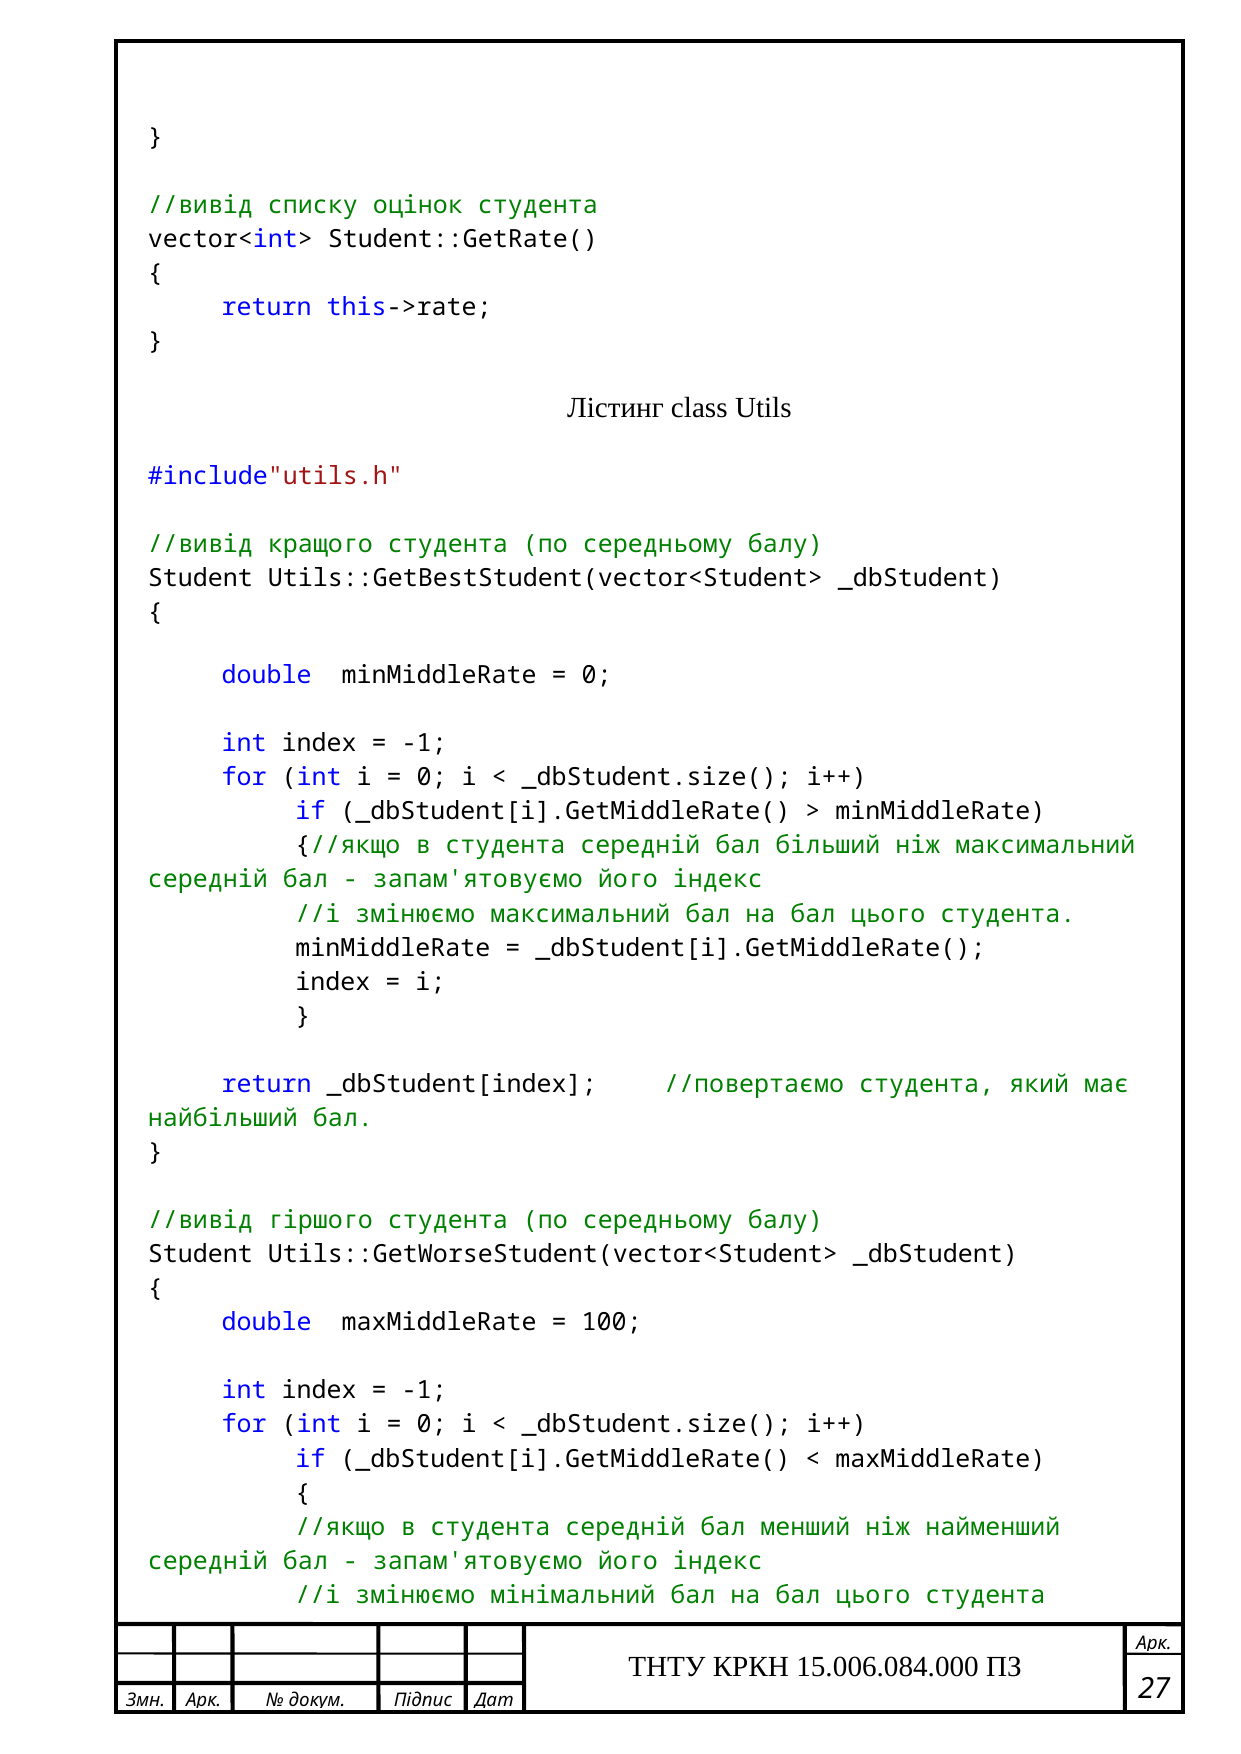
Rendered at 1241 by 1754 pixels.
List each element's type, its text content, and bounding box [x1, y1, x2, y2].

text int index = -1; [148, 725, 1152, 759]
text {//якщо в студента середній бал більший ніж максимальний середній бал - запам'ятовуємо його індекс [148, 827, 1152, 895]
text Student Utils::GetWorseStudent(vector<Student> _dbStudent) [148, 1236, 1152, 1270]
text //якщо в студента середній бал менший ніж найменший середній бал - запам'ятовуємо його індекс [148, 1508, 1152, 1576]
text vector<int> Student::GetRate() [148, 220, 1152, 254]
text Student Utils::GetBestStudent(vector<Student> _dbStudent) [148, 560, 1152, 594]
text } [148, 997, 1152, 1031]
text if (_dbStudent[i].GetMiddleRate() > minMiddleRate) [148, 793, 1152, 827]
text { [148, 594, 1152, 628]
text { [148, 254, 1152, 288]
text if (_dbStudent[i].GetMiddleRate() < maxMiddleRate) [148, 1440, 1152, 1474]
text //вивід списку оцінок студента [148, 186, 1152, 220]
text return this->rate; [148, 288, 1152, 322]
text #include"utils.h" [148, 458, 1152, 492]
text return _dbStudent[index]; //повертаємо студента, який має найбільший бал. [148, 1066, 1152, 1134]
text minMiddleRate = _dbStudent[i].GetMiddleRate(); [148, 929, 1152, 963]
text //і змінюємо мінімальний бал на бал цього студента [148, 1576, 1152, 1611]
text } [148, 118, 1152, 152]
text } [148, 322, 1152, 357]
text } [148, 1134, 1152, 1168]
text for (int i = 0; i < _dbStudent.size(); i++) [148, 759, 1152, 793]
text index = i; [148, 963, 1152, 997]
text //вивід гіршого студента (по середньому балу) [148, 1202, 1152, 1236]
text { [148, 1474, 1152, 1508]
text Лістинг class Utils [207, 391, 1152, 424]
text double maxMiddleRate = 100; [148, 1304, 1152, 1338]
text for (int i = 0; i < _dbStudent.size(); i++) [148, 1406, 1152, 1440]
text { [148, 1270, 1152, 1304]
text double minMiddleRate = 0; [148, 657, 1152, 691]
text //вивід кращого студента (по середньому балу) [148, 526, 1152, 560]
text //і змінюємо максимальний бал на бал цього студента. [148, 895, 1152, 929]
text int index = -1; [148, 1372, 1152, 1406]
